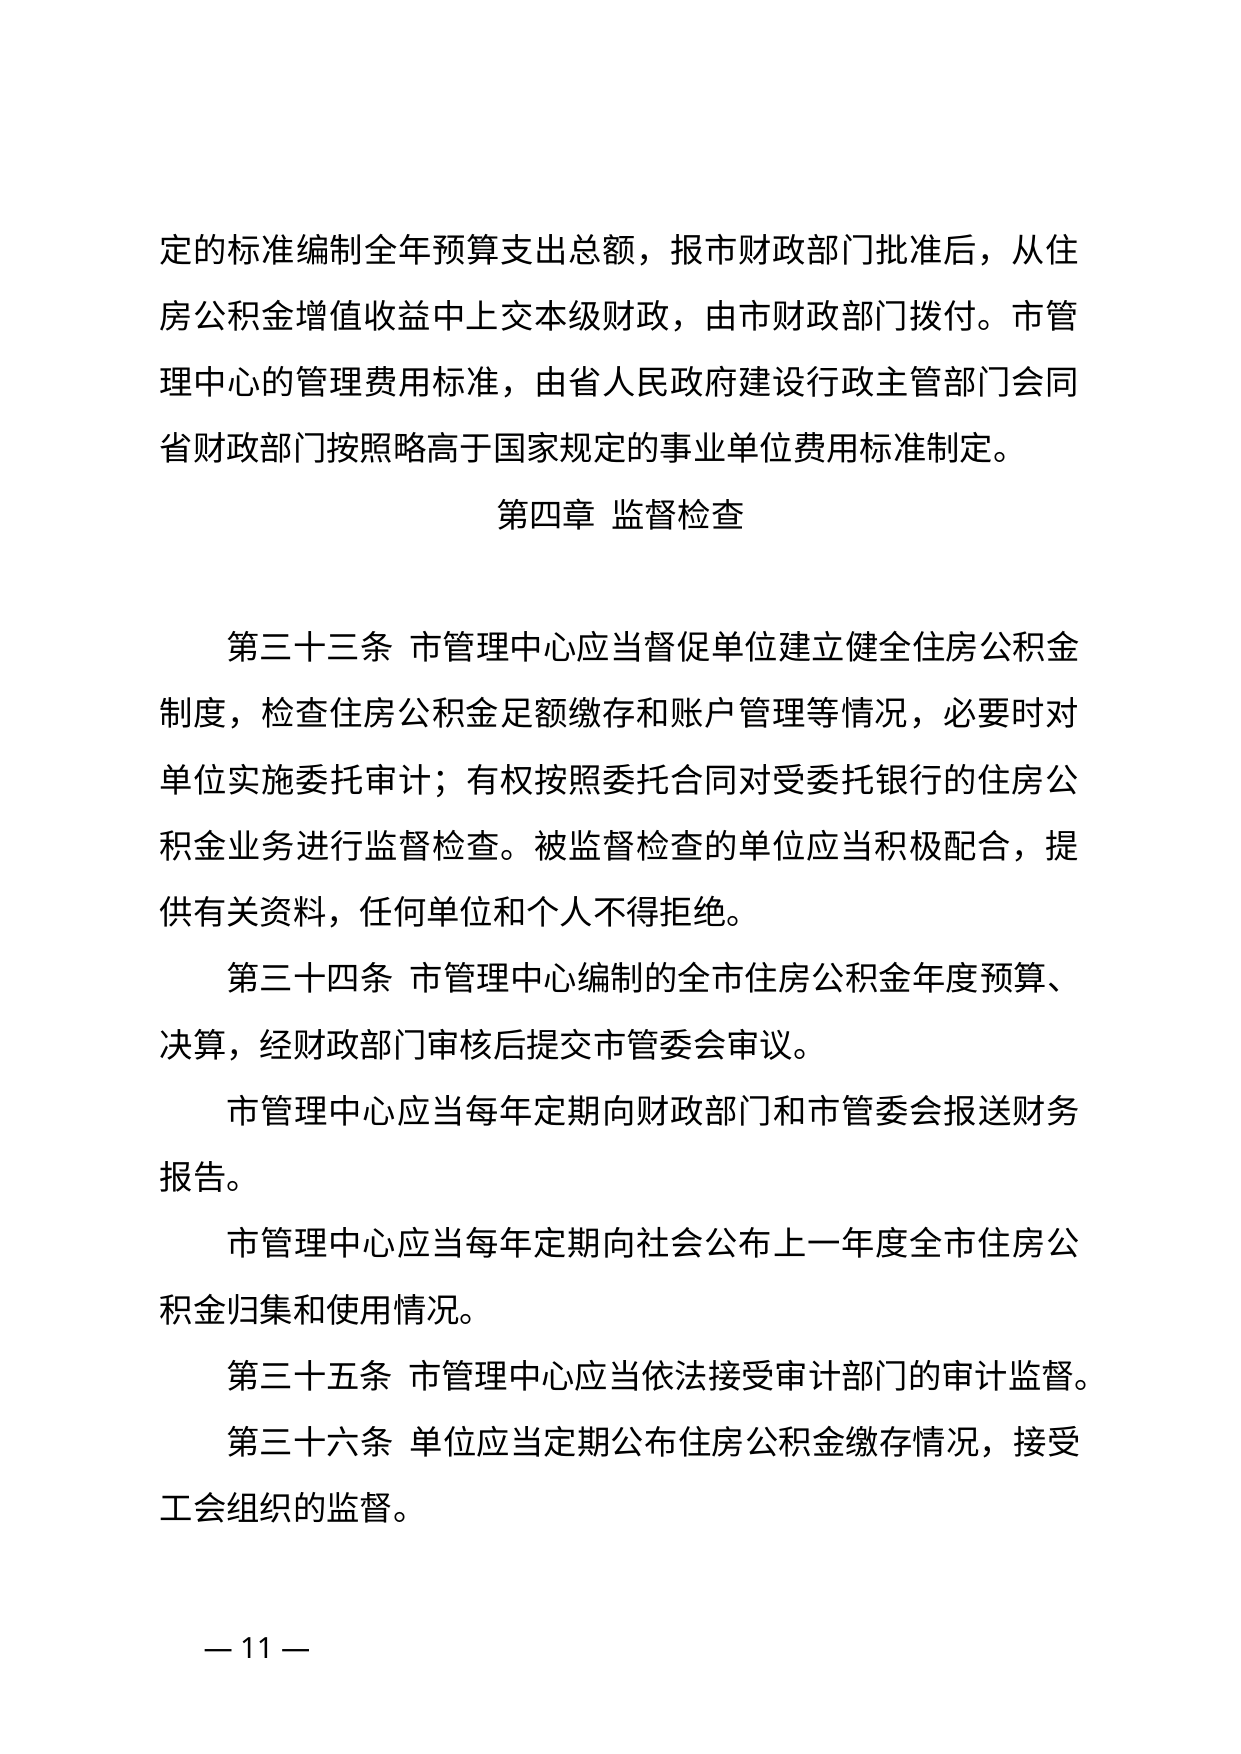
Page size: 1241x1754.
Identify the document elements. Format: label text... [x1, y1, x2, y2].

text 第三十三条 市管理中心应当督促单位建立健全住房公积金制度，检查住房公积金足额缴存和账户管理等情况，必要时对单位实施委托审计；有权按照委托合同对受委托银行的住房公积金业务进行监督检查。被监督检查的单位应当积极配合，提供有关资料，任何单位和个人不得拒绝。 [159, 612, 1081, 943]
text 市管理中心应当每年定期向社会公布上一年度全市住房公积金归集和使用情况。 [159, 1208, 1081, 1341]
text 第三十四条 市管理中心编制的全市住房公积金年度预算、决算，经财政部门审核后提交市管委会审议。 [159, 943, 1081, 1076]
text 第三十五条 市管理中心应当依法接受审计部门的审计监督。 [159, 1341, 1081, 1407]
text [159, 214, 1081, 479]
subtitle 第四章 监督检查 [159, 479, 1081, 546]
text 市管理中心应当每年定期向财政部门和市管委会报送财务报告。 [159, 1076, 1081, 1208]
text 第三十六条 单位应当定期公布住房公积金缴存情况，接受工会组织的监督。 [159, 1407, 1081, 1539]
